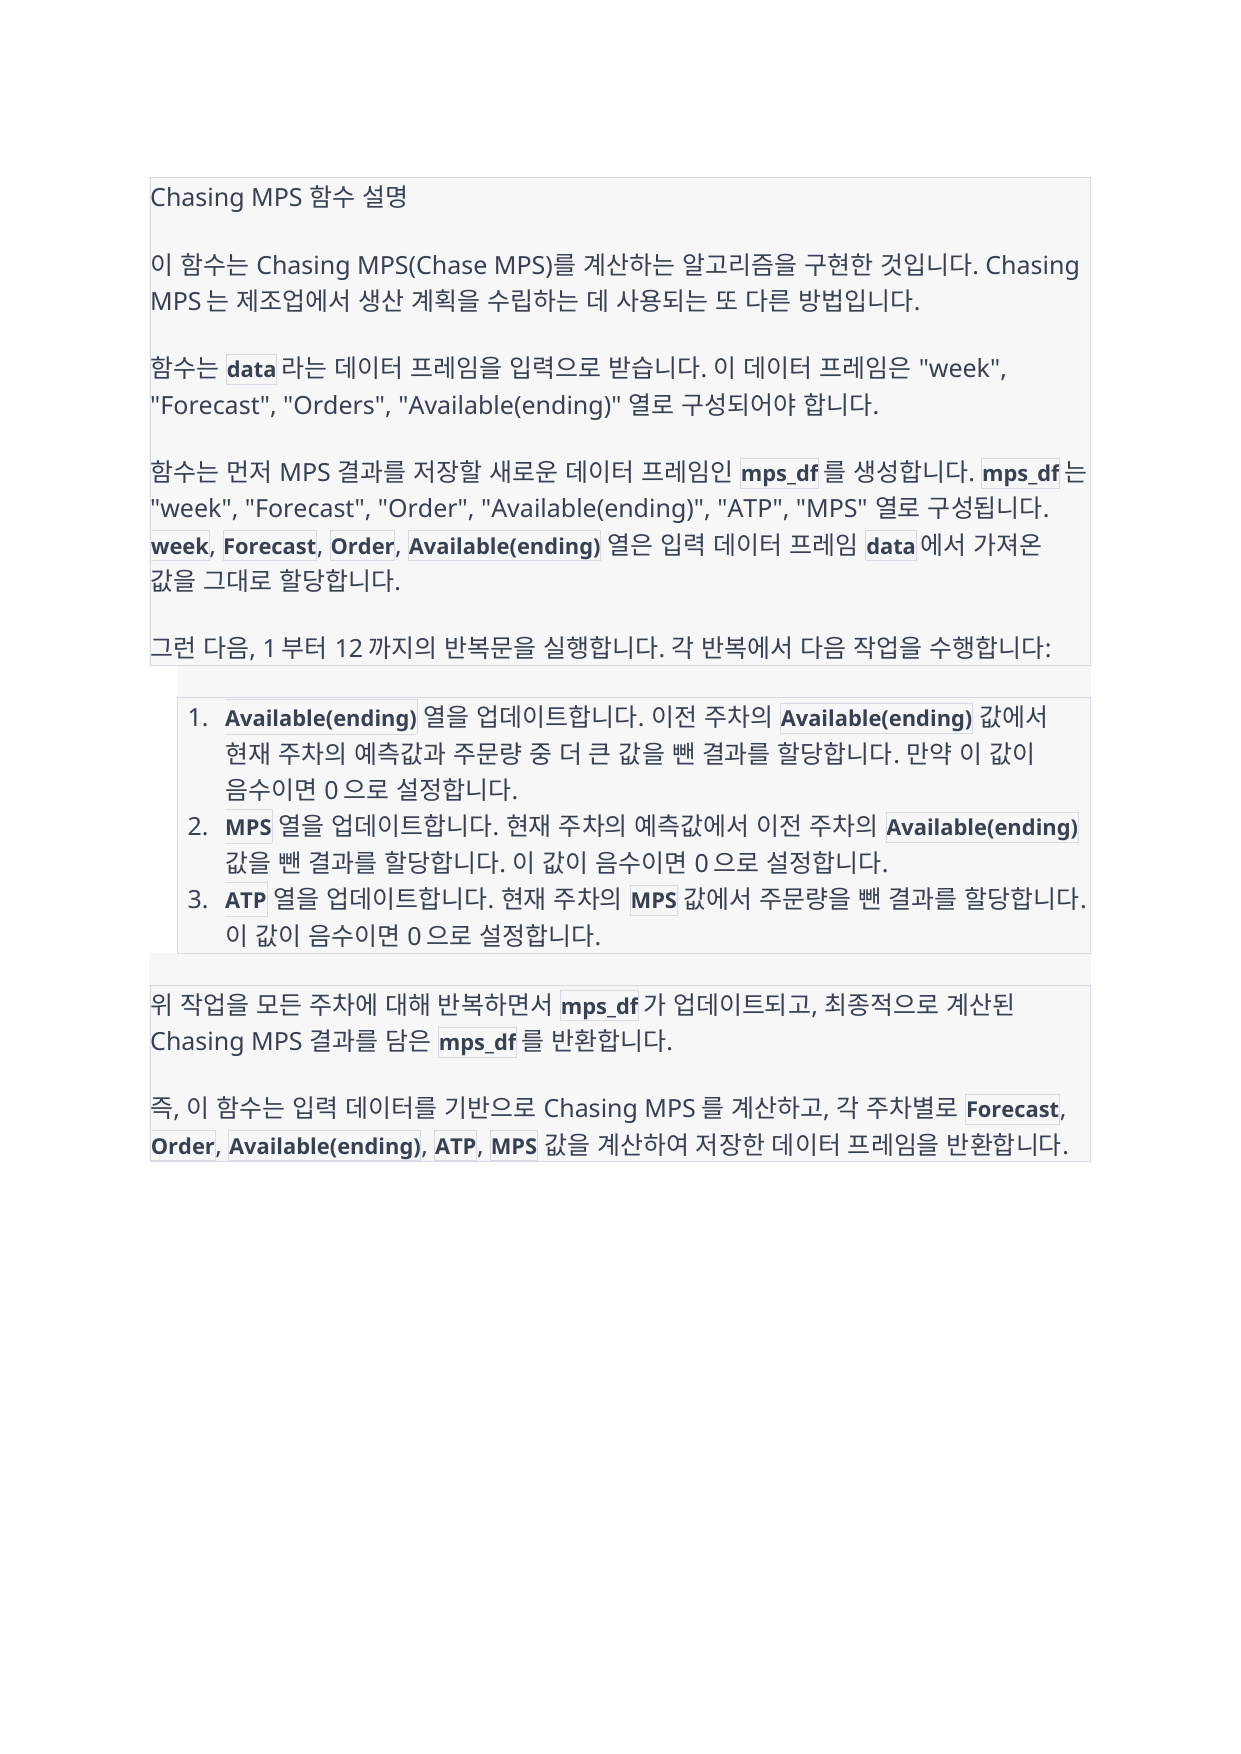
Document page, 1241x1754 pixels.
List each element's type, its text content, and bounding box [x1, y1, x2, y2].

text 위 작업을 모든 주차에 대해 반복하면서 mps_df가 업데이트되고, 최종적으로 계산된 Chasing MPS 결과를 담은 mps_df를 반환합니다. [151, 986, 1090, 1058]
text 함수는 data라는 데이터 프레임을 입력으로 받습니다. 이 데이터 프레임은 "week", "Forecast", "Orders", "Available(ending)" 열로 구성되어야 합니다. [151, 348, 1090, 421]
text Chasing MPS 함수 설명 [151, 178, 1090, 214]
list ATP 열을 업데이트합니다. 현재 주차의 MPS 값에서 주문량을 뺀 결과를 할당합니다. 이 값이 음수이면 0으로 설정합니다. [178, 879, 1090, 953]
list Available(ending) 열을 업데이트합니다. 이전 주차의 Available(ending) 값에서 현재 주차의 예측값과 주문량 중 더 큰 값을 뺀 결과를 할당합니다. 만약 이 값이 음수이면 0으로 설정합니다. [178, 698, 1090, 806]
text 즉, 이 함수는 입력 데이터를 기반으로 Chasing MPS를 계산하고, 각 주차별로 Forecast, Order, Available(ending), ATP, MPS 값을 계산하여 저장한 데이터 프레임을 반환합니다. [151, 1088, 1090, 1161]
list MPS 열을 업데이트합니다. 현재 주차의 예측값에서 이전 주차의 Available(ending) 값을 뺀 결과를 할당합니다. 이 값이 음수이면 0으로 설정합니다. [178, 806, 1090, 879]
text 함수는 먼저 MPS 결과를 저장할 새로운 데이터 프레임인 mps_df를 생성합니다. mps_df는 "week", "Forecast", "Order", "Available(ending)", "ATP", "MPS" 열로 구성됩니다. week, Forecast, Order, Available(ending) 열은 입력 데이터 프레임 data에서 가져온 값을 그대로 할당합니다. [151, 452, 1090, 598]
text 이 함수는 Chasing MPS(Chase MPS)를 계산하는 알고리즘을 구현한 것입니다. Chasing MPS는 제조업에서 생산 계획을 수립하는 데 사용되는 또 다른 방법입니다. [151, 245, 1090, 318]
text 그런 다음, 1부터 12까지의 반복문을 실행합니다. 각 반복에서 다음 작업을 수행합니다: [151, 628, 1090, 665]
